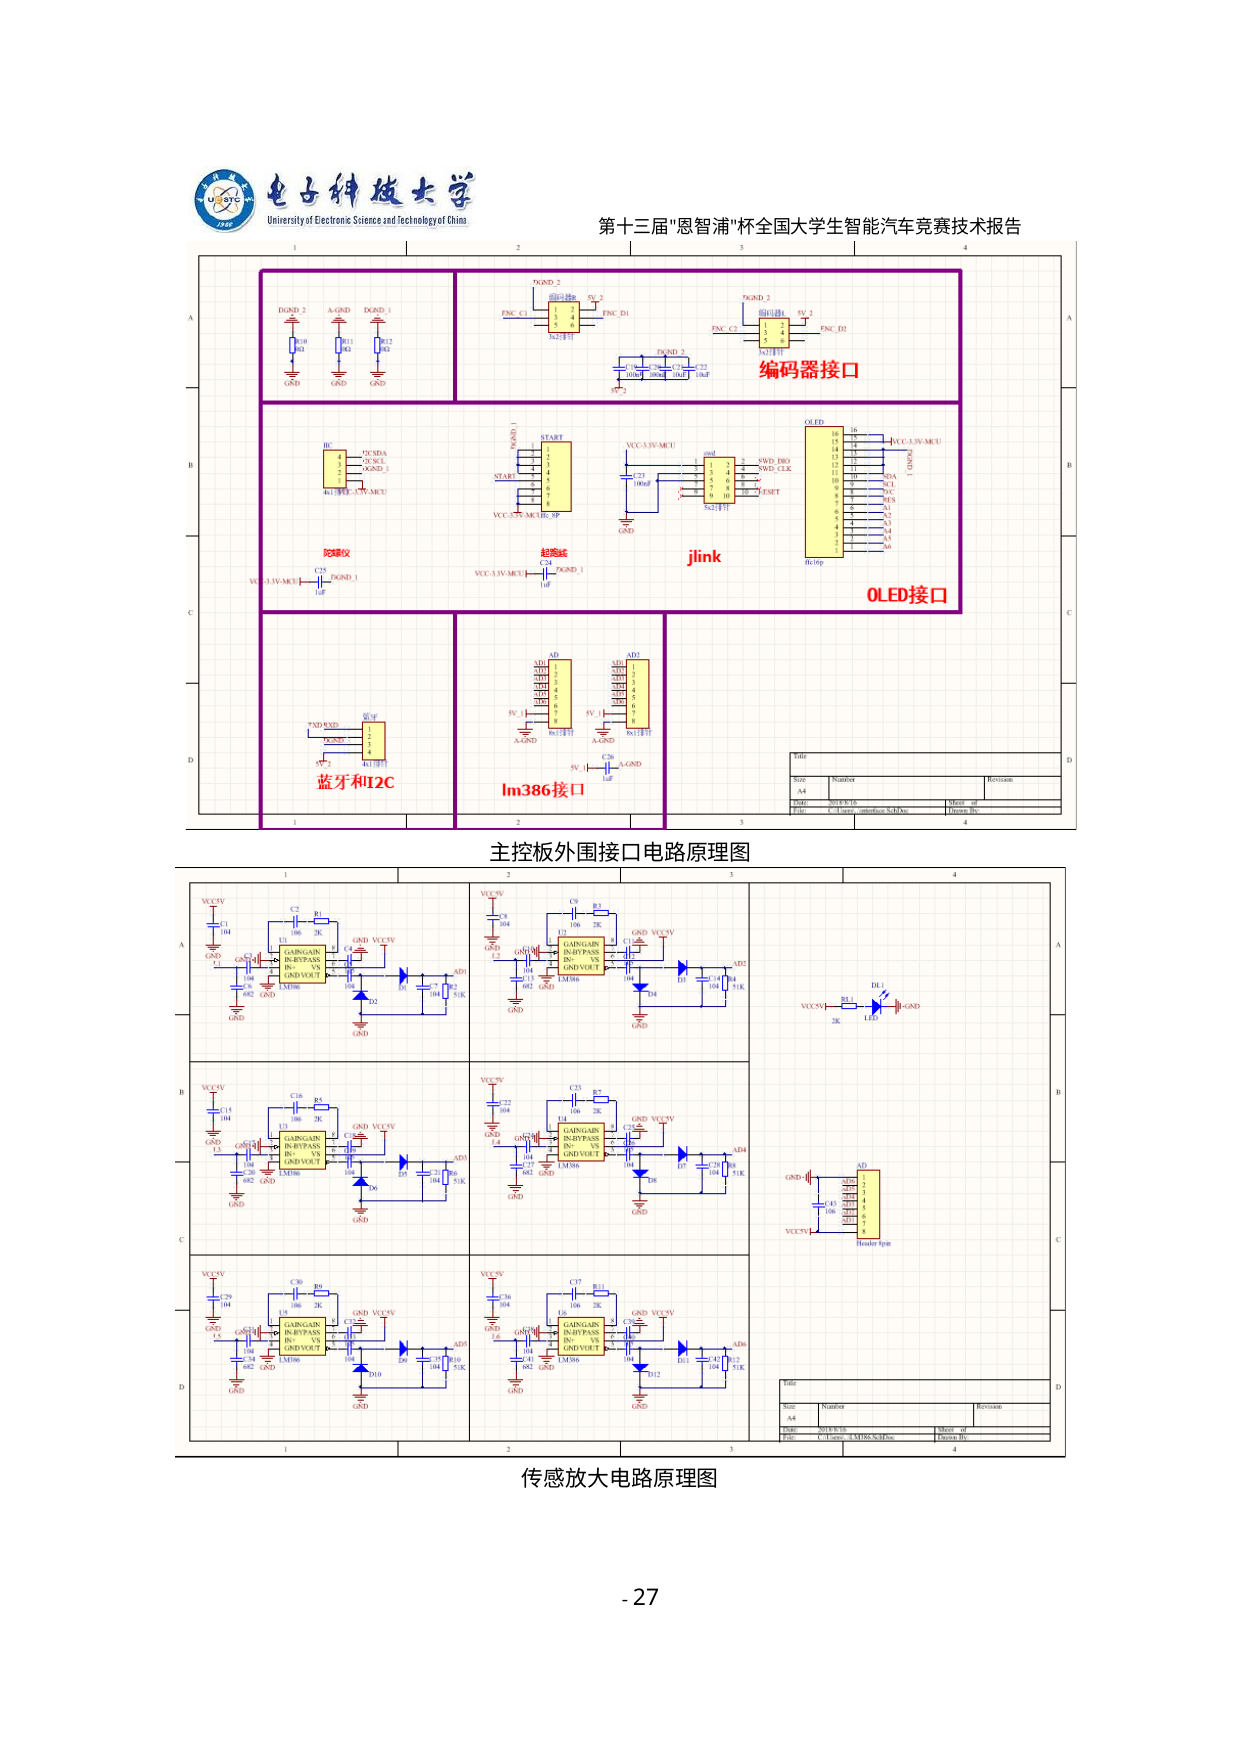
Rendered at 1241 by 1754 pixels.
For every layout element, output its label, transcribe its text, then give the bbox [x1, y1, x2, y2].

text 传感放大电路原理图 [192, 1461, 1048, 1492]
picture [175, 867, 1066, 1458]
text 主控板外围接口电路原理图 [192, 835, 1048, 867]
picture [189, 166, 477, 233]
picture [185, 241, 1077, 830]
